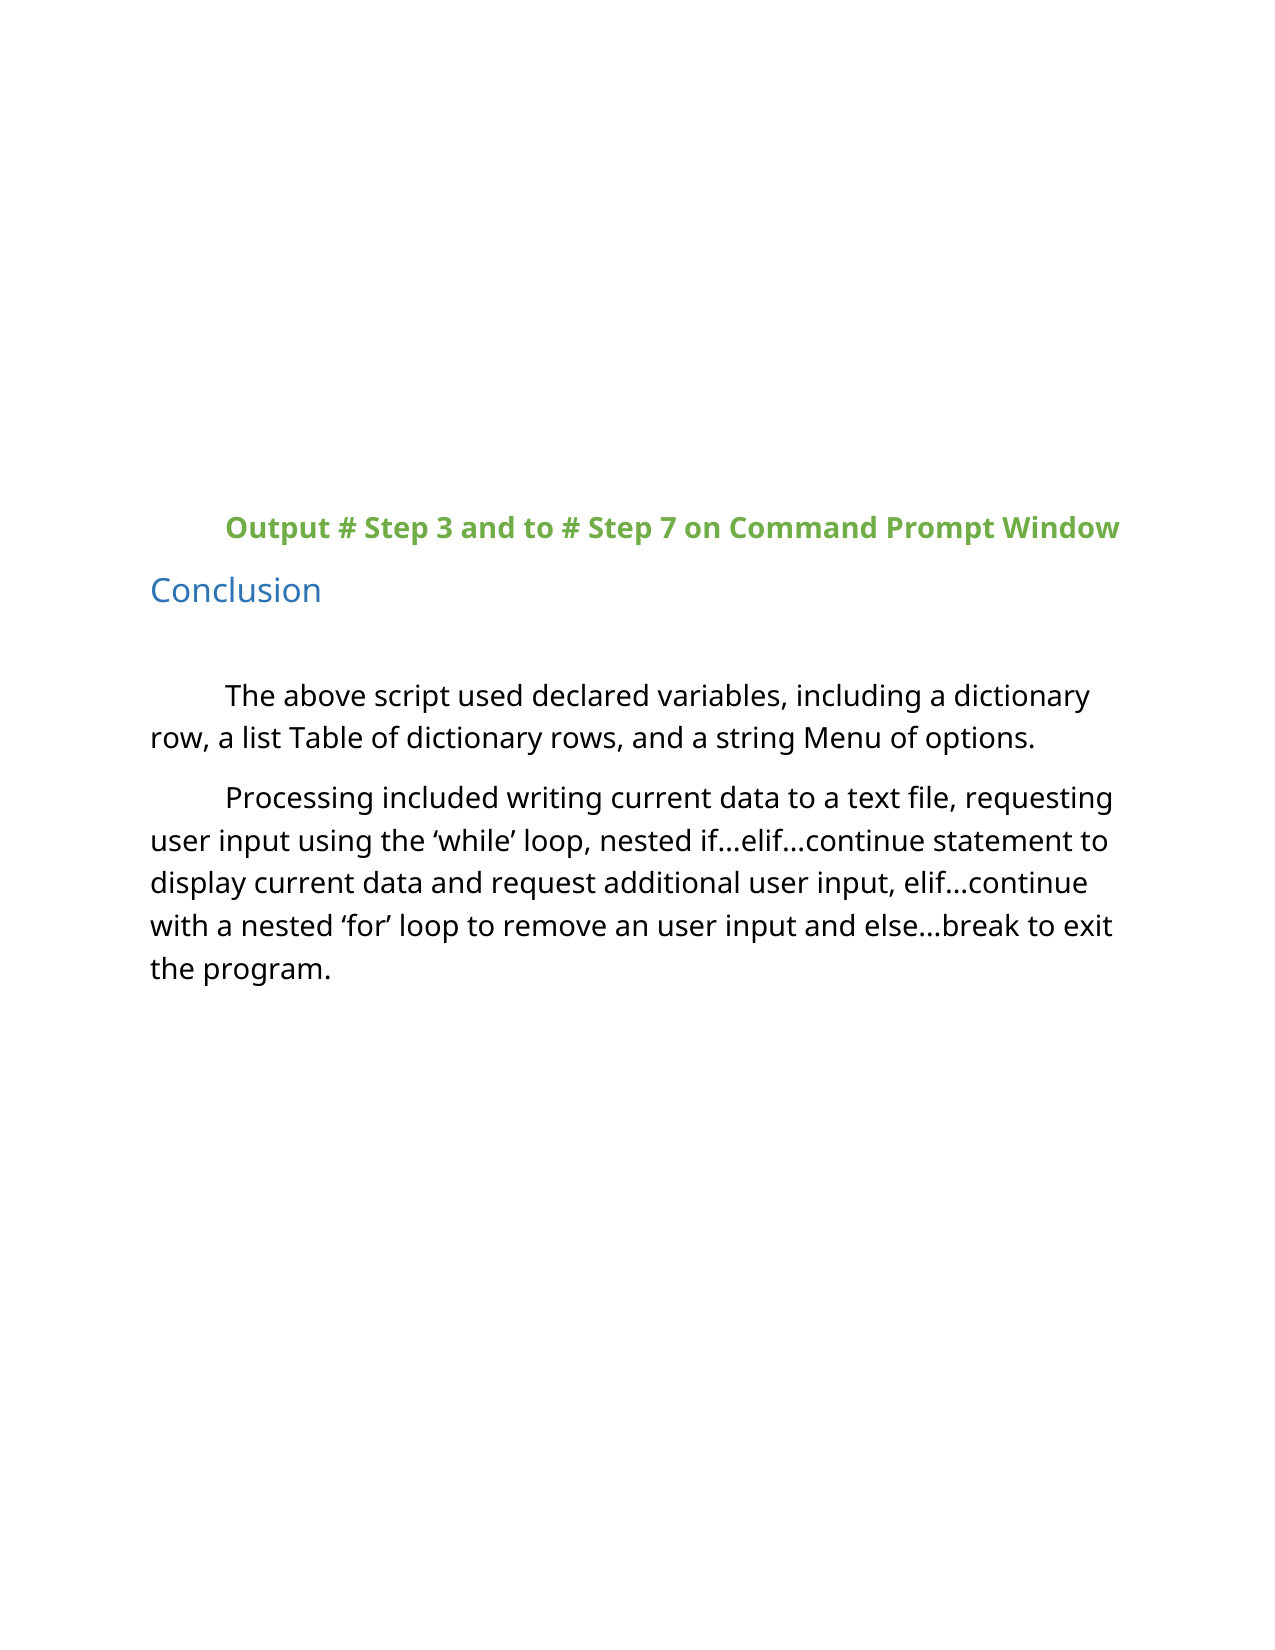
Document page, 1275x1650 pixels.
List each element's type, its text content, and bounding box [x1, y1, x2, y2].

text Processing included writing current data to a text file, requesting user input using the ‘while’ loop, nested if…elif…continue statement to display current data and request additional user input, elif…continue with a nested ‘for’ loop to remove an user input and else…break to exit the program. [150, 777, 1125, 988]
text The above script used declared variables, including a dictionary row, a list Table of dictionary rows, and a string Menu of options. [150, 675, 1125, 757]
subtitle Conclusion [150, 566, 1125, 612]
text Output # Step 3 and to # Step 7 on Command Prompt Window [150, 507, 1125, 547]
